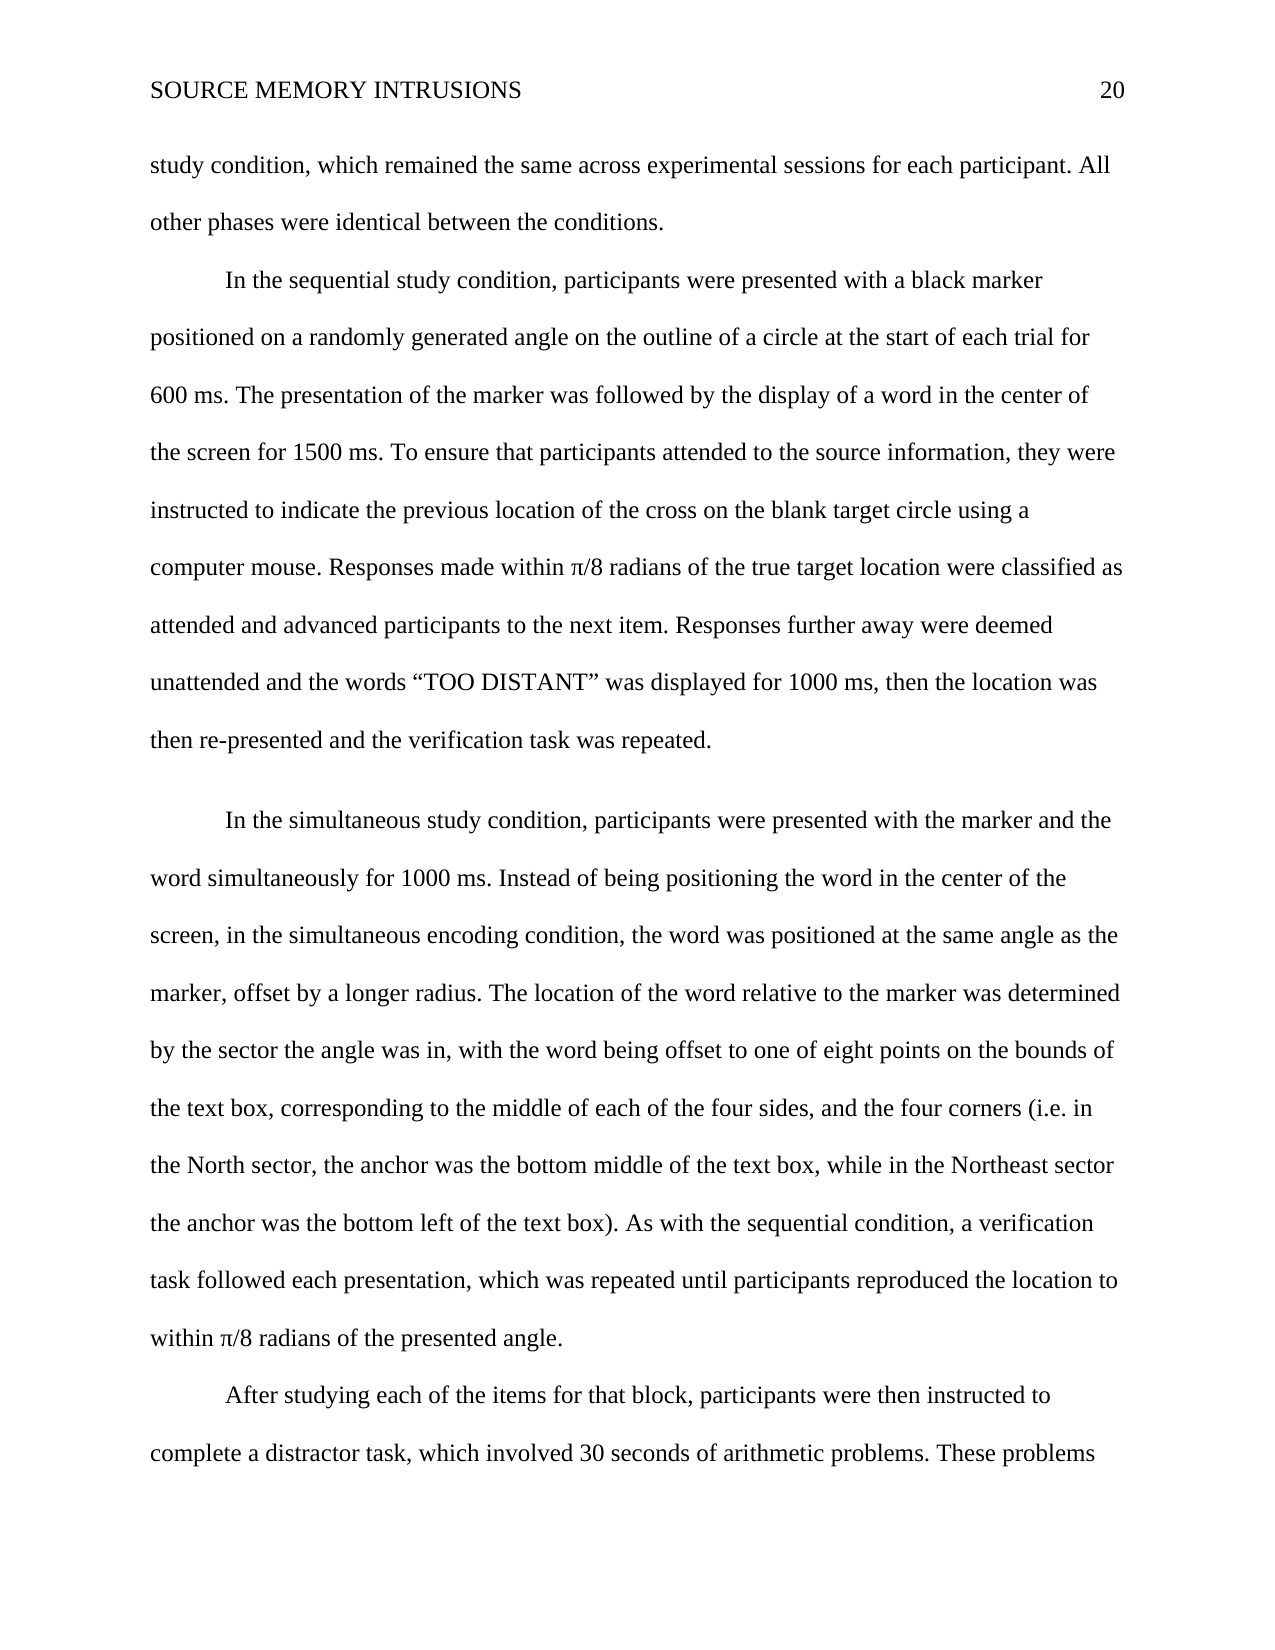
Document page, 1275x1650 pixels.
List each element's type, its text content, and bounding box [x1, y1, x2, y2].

text In the sequential study condition, participants were presented with a black marker positioned on a randomly generated angle on the outline of a circle at the start of each trial for 600 ms. The presentation of the marker was followed by the display of a word in the center of the screen for 1500 ms. To ensure that participants attended to the source information, they were instructed to indicate the previous location of the cross on the blank target circle using a computer mouse. Responses made within π/8 radians of the true target location were classified as attended and advanced participants to the next item. Responses further away were deemed unattended and the words “TOO DISTANT” was displayed for 1000 ms, then the location was then re-presented and the verification task was repeated. [150, 265, 1125, 754]
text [150, 1380, 1125, 1466]
text In the simultaneous study condition, participants were presented with the marker and the word simultaneously for 1000 ms. Instead of being positioning the word in the center of the screen, in the simultaneous encoding condition, the word was positioned at the same angle as the marker, offset by a longer radius. The location of the word relative to the marker was determined by the sector the angle was in, with the word being offset to one of eight points on the bounds of the text box, corresponding to the middle of each of the four sides, and the four corners (i.e. in the North sector, the anchor was the bottom middle of the text box, while in the Northeast sector the anchor was the bottom left of the text box). As with the sequential condition, a verification task followed each presentation, which was repeated until participants reproduced the location to within π/8 radians of the presented angle. [150, 805, 1125, 1351]
